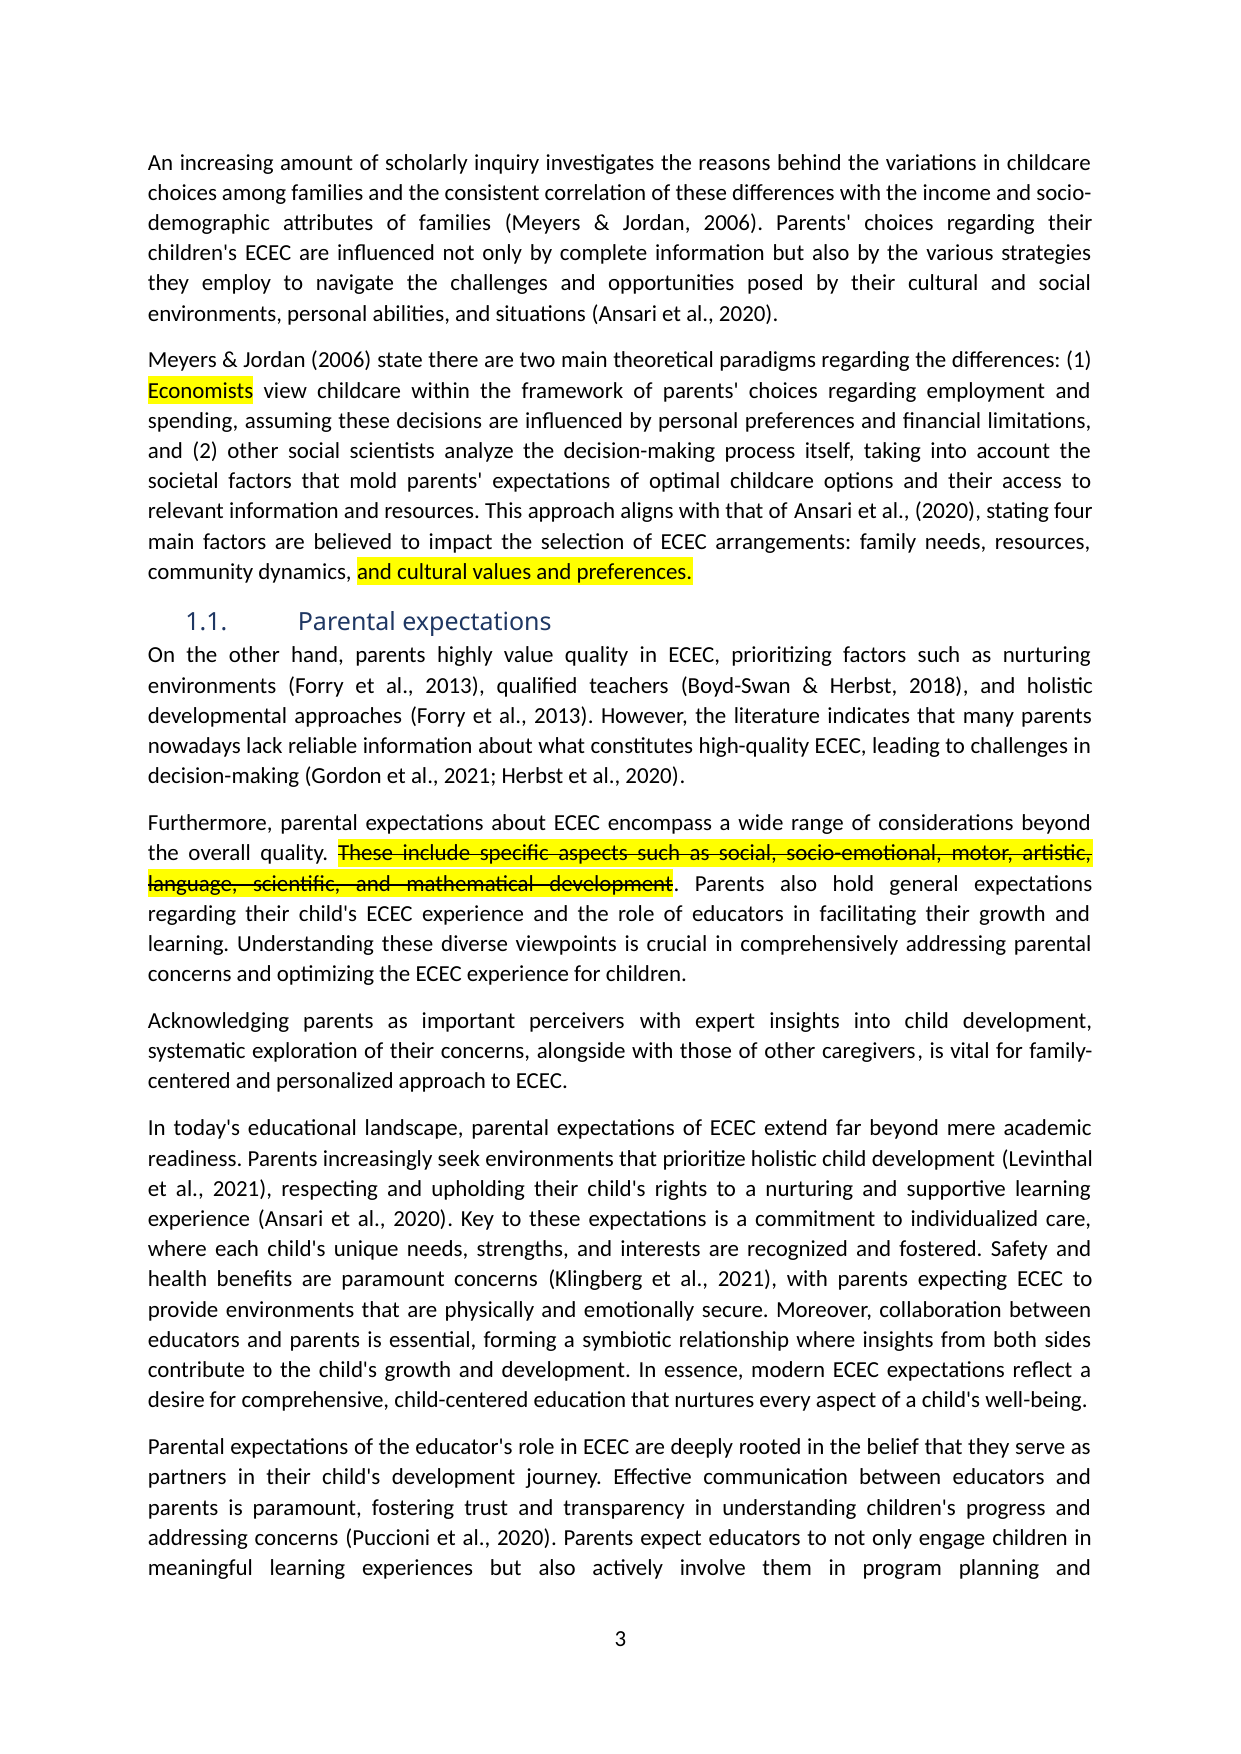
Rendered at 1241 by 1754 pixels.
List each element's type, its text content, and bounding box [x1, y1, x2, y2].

text Meyers & Jordan (2006) state there are two main theoretical paradigms regarding the differences: (1) Economists view childcare within the framework of parents' choices regarding employment and spending, assuming these decisions are influenced by personal preferences and financial limitations, and (2) other social scientists analyze the decision-making process itself, taking into account the societal factors that mold parents' expectations of optimal childcare options and their access to relevant information and resources. This approach aligns with that of Ansari et al., (2020), stating four main factors are believed to impact the selection of ECEC arrangements: family needs, resources, community dynamics, and cultural values and preferences. [148, 346, 1093, 585]
text Furthermore, parental expectations about ECEC encompass a wide range of considerations beyond the overall quality. These include specific aspects such as social, socio-emotional, motor, artistic, language, scientific, and mathematical development. Parents also hold general expectations regarding their child's ECEC experience and the role of educators in facilitating their growth and learning. Understanding these diverse viewpoints is crucial in comprehensively addressing parental concerns and optimizing the ECEC experience for children. [148, 808, 1093, 987]
text An increasing amount of scholarly inquiry investigates the reasons behind the variations in childcare choices among families and the consistent correlation of these differences with the income and socio-demographic attributes of families (Meyers & Jordan, 2006). Parents' choices regarding their children's ECEC are influenced not only by complete information but also by the various strategies they employ to navigate the challenges and opportunities posed by their cultural and social environments, personal abilities, and situations (Ansari et al., 2020). [148, 148, 1093, 327]
subtitle Parental expectations [185, 604, 1093, 638]
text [148, 1432, 1093, 1581]
text Acknowledging parents as important perceivers with expert insights into child development, systematic exploration of their concerns, alongside with those of other caregivers, is vital for family-centered and personalized approach to ECEC. [148, 1006, 1093, 1095]
text In today's educational landscape, parental expectations of ECEC extend far beyond mere academic readiness. Parents increasingly seek environments that prioritize holistic child development (Levinthal et al., 2021), respecting and upholding their child's rights to a nurturing and supportive learning experience (Ansari et al., 2020). Key to these expectations is a commitment to individualized care, where each child's unique needs, strengths, and interests are recognized and fostered. Safety and health benefits are paramount concerns (Klingberg et al., 2021), with parents expecting ECEC to provide environments that are physically and emotionally secure. Moreover, collaboration between educators and parents is essential, forming a symbiotic relationship where insights from both sides contribute to the child's growth and development. In essence, modern ECEC expectations reflect a desire for comprehensive, child-centered education that nurtures every aspect of a child's well-being. [148, 1113, 1093, 1413]
text On the other hand, parents highly value quality in ECEC, prioritizing factors such as nurturing environments (Forry et al., 2013), qualified teachers (Boyd-Swan & Herbst, 2018), and holistic developmental approaches (Forry et al., 2013). However, the literature indicates that many parents nowadays lack reliable information about what constitutes high-quality ECEC, leading to challenges in decision-making (Gordon et al., 2021; Herbst et al., 2020). [148, 641, 1093, 789]
